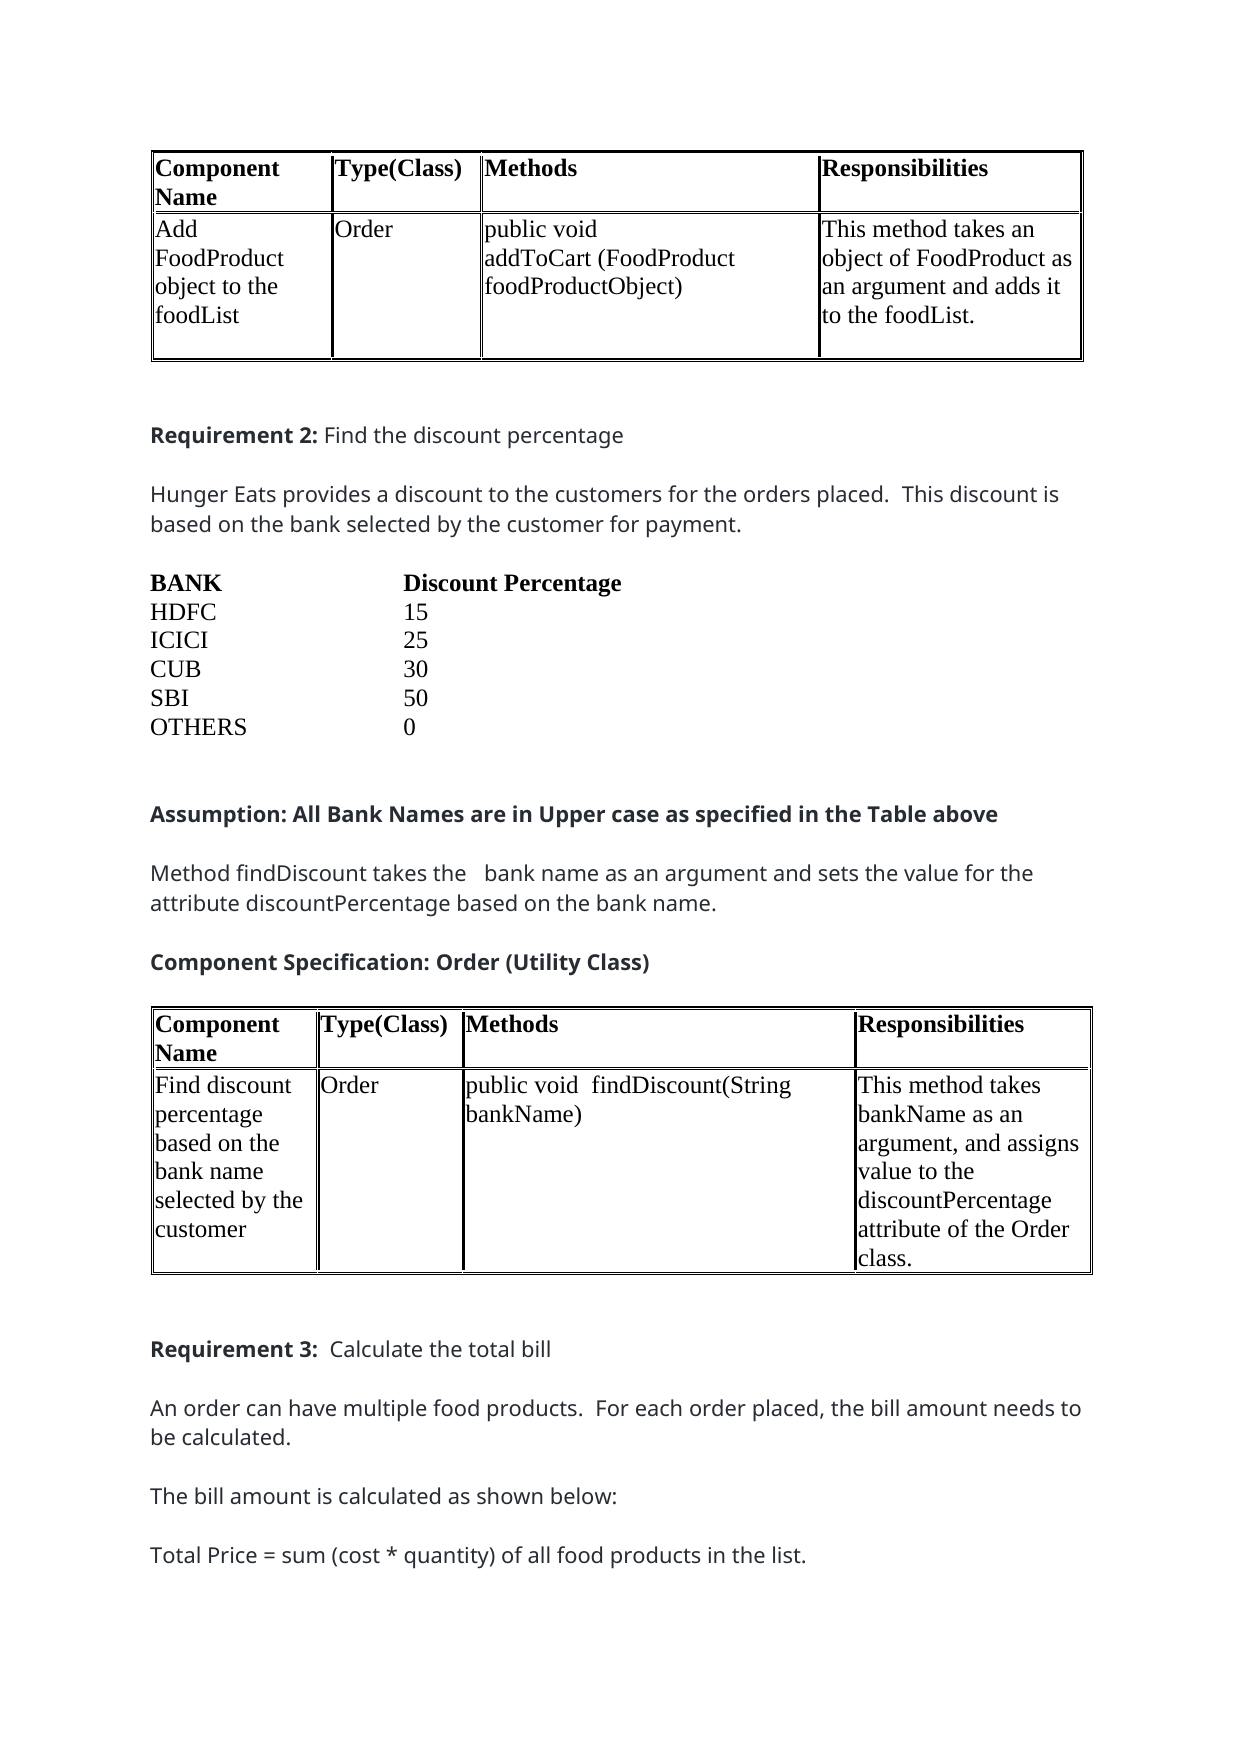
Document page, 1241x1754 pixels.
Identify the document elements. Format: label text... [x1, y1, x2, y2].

table_cell public void findDiscount(String bankName) [463, 1070, 855, 1271]
table_cell 30 [403, 654, 655, 683]
table_cell Add FoodProduct object to the foodList [152, 211, 332, 358]
table_cell This method takes bankName as an argument, and assigns value to the discountPercentage attribute of the Order class. [855, 1067, 1091, 1271]
table_header Type(Class) [332, 153, 482, 211]
table_cell Find discount percentage based on the bank name selected by the customer [152, 1067, 318, 1271]
text Assumption: All Bank Names are in Upper case as specified in the Table above [150, 799, 1090, 829]
table_cell SBI [150, 683, 403, 712]
table_cell ICICI [150, 626, 403, 654]
table_header BANK [150, 568, 403, 597]
table_cell 25 [403, 626, 655, 654]
table_cell 15 [403, 597, 655, 626]
table_cell OTHERS [150, 712, 403, 741]
table_header Component Name [154, 1008, 318, 1067]
table_header Responsibilities [855, 1010, 1090, 1067]
text Component Specification: Order (Utility Class) [150, 947, 1090, 977]
text Hunger Eats provides a discount to the customers for the orders placed. This discount is based on the bank selected by the customer for payment. [150, 479, 1090, 539]
table_cell public void addToCart (FoodProduct foodProductObject) [482, 214, 819, 358]
text Total Price = sum (cost * quantity) of all food products in the list. [150, 1540, 1090, 1570]
text Requirement 3: Calculate the total bill [150, 1333, 1090, 1363]
table_header Methods [482, 153, 819, 211]
text Requirement 2: Find the discount percentage [150, 420, 1090, 450]
text The bill amount is calculated as shown below: [150, 1481, 1090, 1511]
table_header Methods [463, 1010, 855, 1067]
table_cell 50 [403, 683, 655, 712]
table_cell 0 [403, 712, 655, 741]
table_header Responsibilities [819, 153, 1080, 211]
table_cell CUB [150, 654, 403, 683]
table_cell HDFC [150, 597, 403, 626]
text Method findDiscount takes the bank name as an argument and sets the value for the attribute discountPercentage based on the bank name. [150, 858, 1090, 918]
table_header Type(Class) [318, 1008, 463, 1067]
table_header Component Name [154, 152, 332, 211]
table_cell Order [318, 1070, 463, 1271]
table_cell This method takes an object of FoodProduct as an argument and adds it to the foodList. [819, 211, 1082, 358]
table_cell Order [332, 214, 482, 358]
table_header Discount Percentage [403, 568, 655, 597]
text An order can have multiple food products. For each order placed, the bill amount needs to be calculated. [150, 1392, 1090, 1452]
